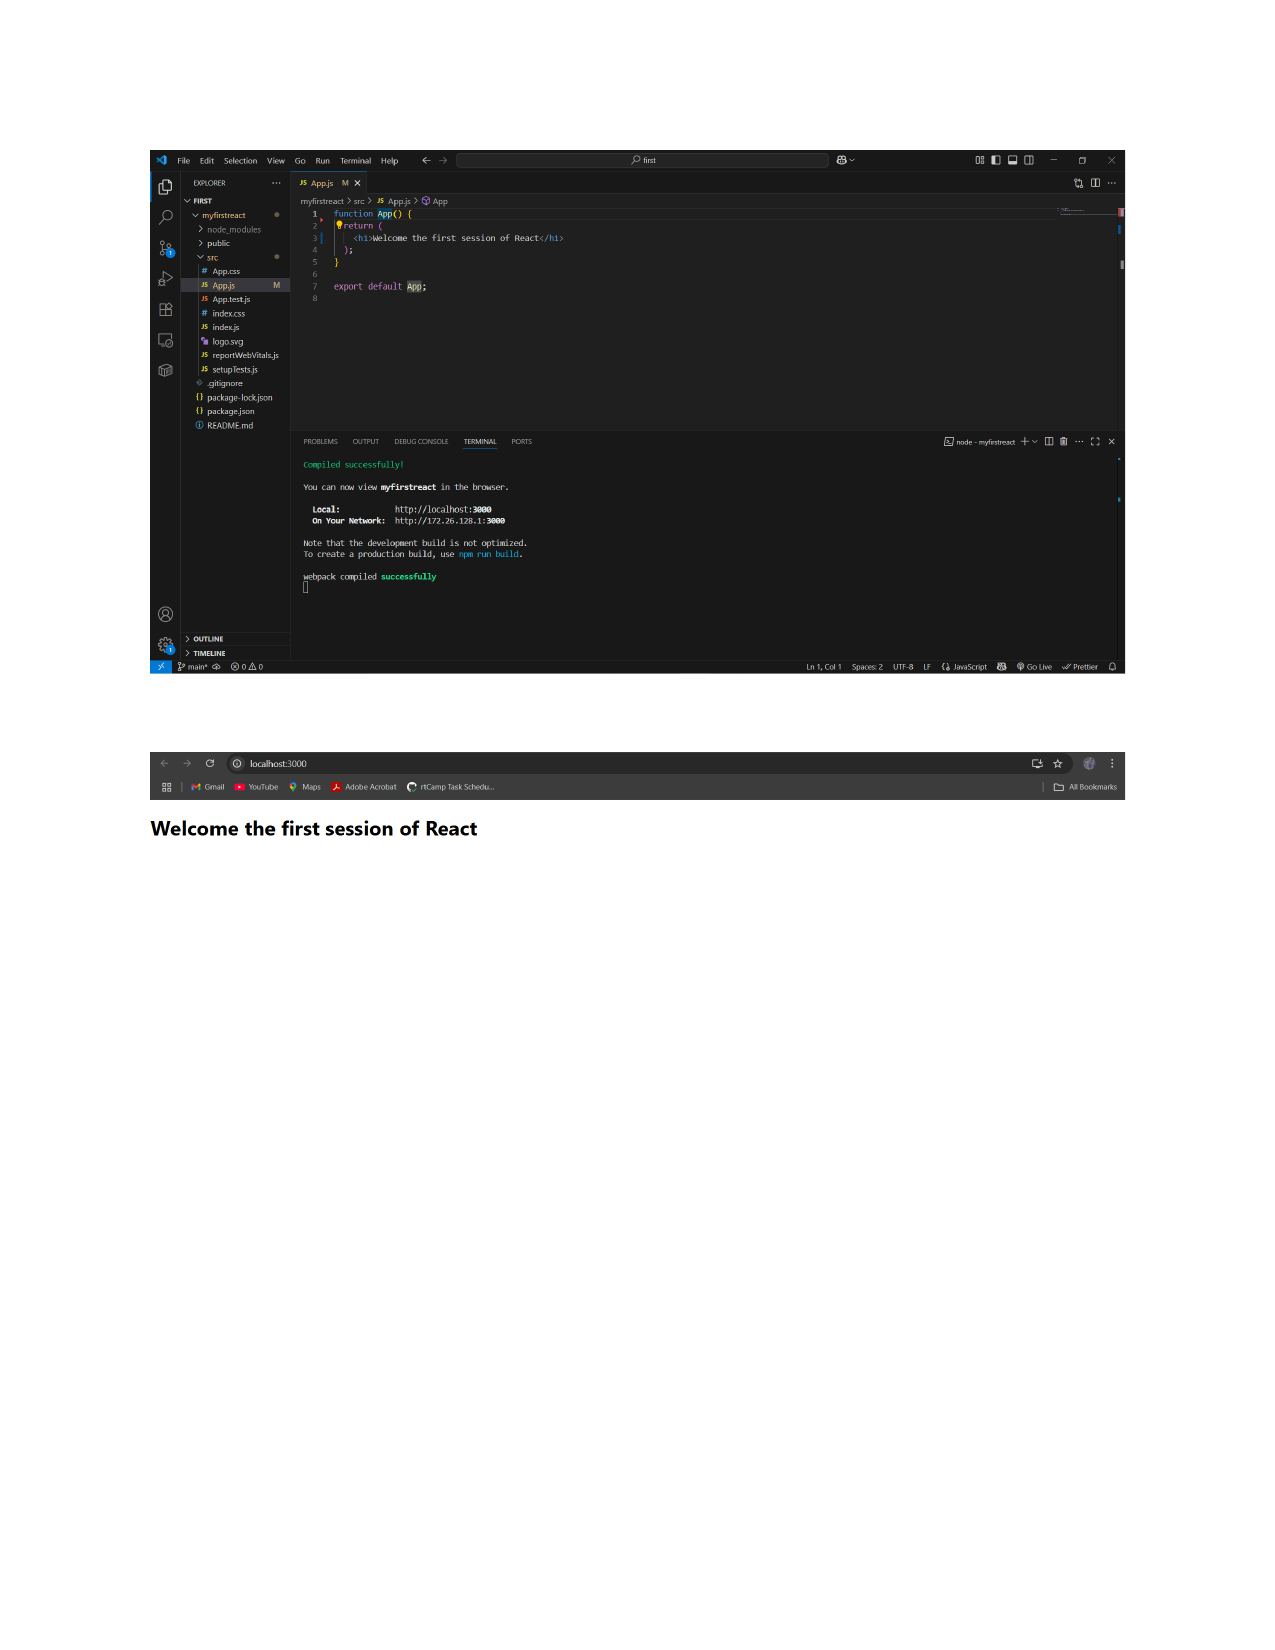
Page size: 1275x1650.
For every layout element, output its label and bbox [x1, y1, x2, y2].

picture [150, 752, 1125, 1234]
picture [150, 150, 1125, 674]
